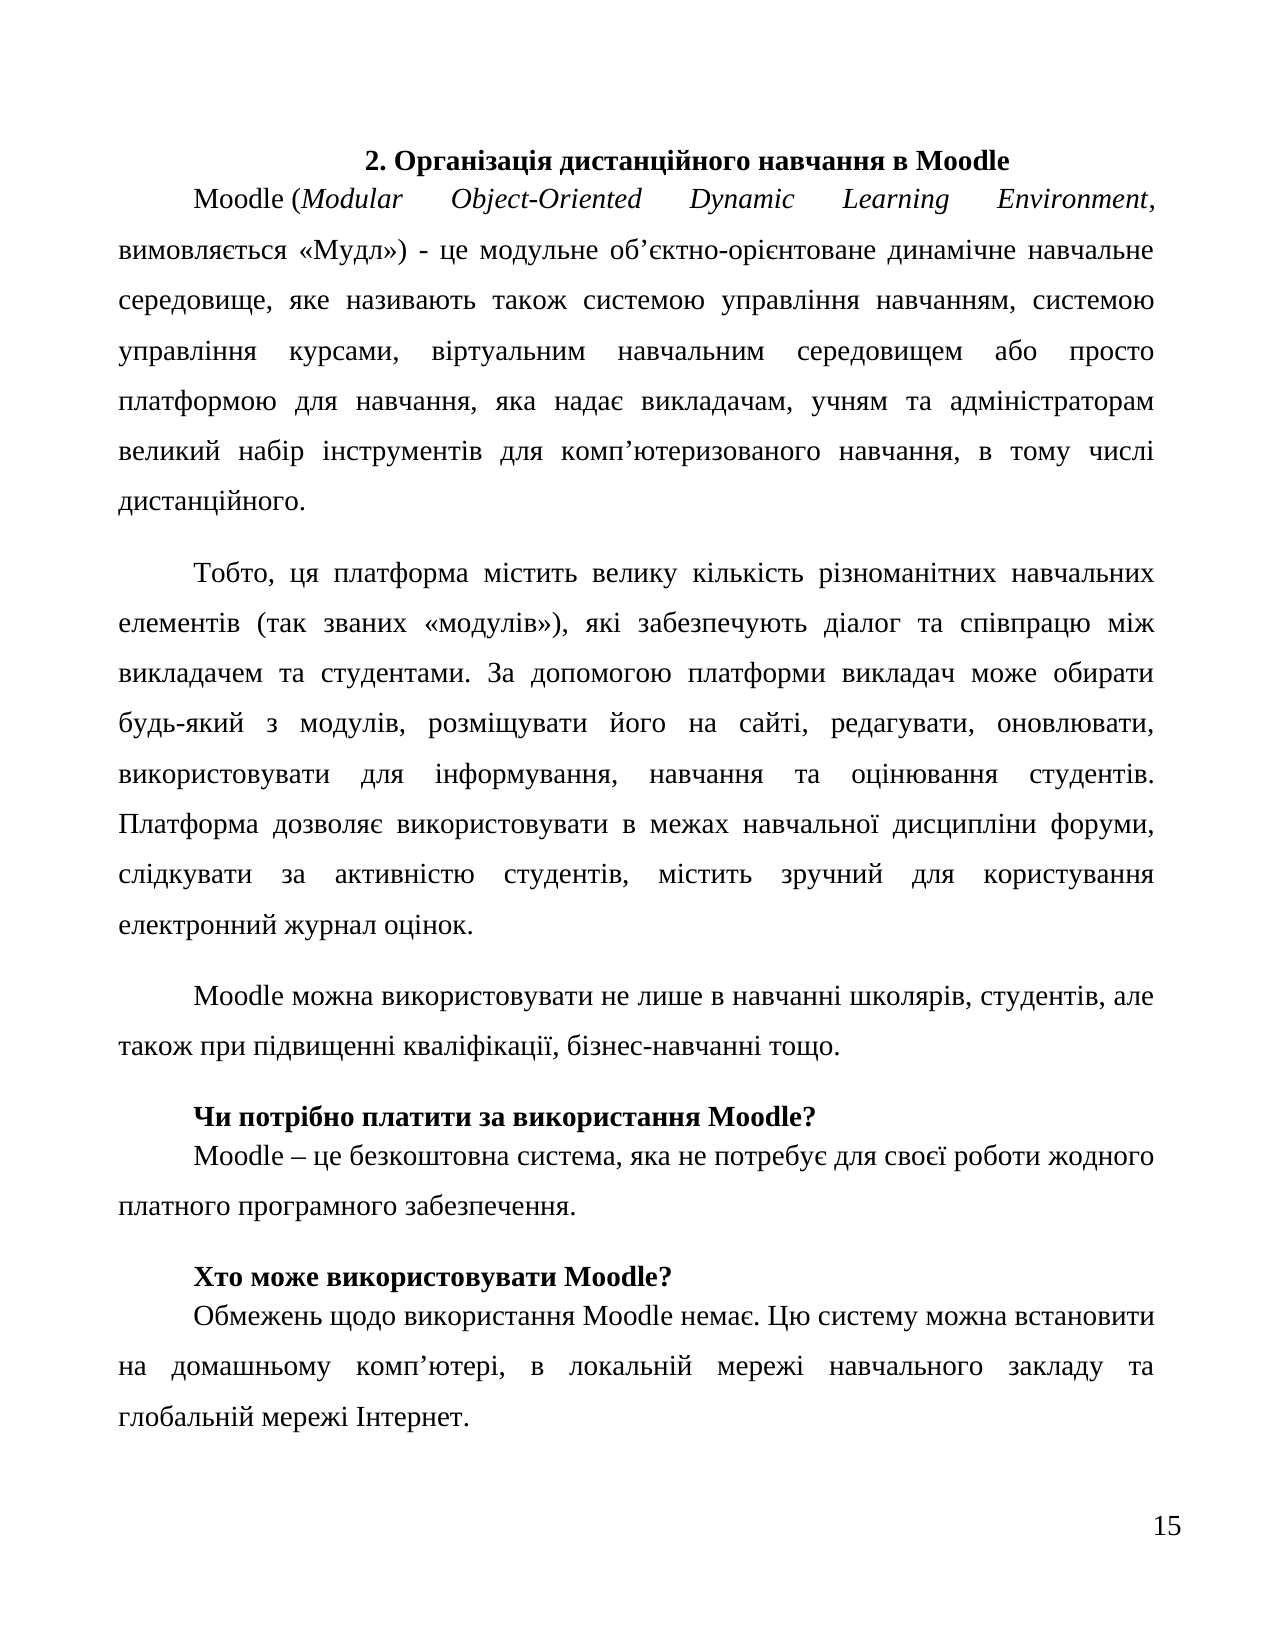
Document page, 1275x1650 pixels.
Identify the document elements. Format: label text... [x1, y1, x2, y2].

subtitle Хто може використовувати Moodle? [118, 1259, 1181, 1293]
text Moodle – це безкоштовна система, яка не потребує для своєї роботи жодного платного програмного забезпечення. [118, 1138, 1156, 1222]
text Обмежень щодо використання Moodle немає. Цю систему можна встановити на домашньому комп’ютері, в локальній мережі навчального закладу та глобальній мережі Інтернет. [118, 1298, 1156, 1432]
text Moodle (Modular Object-Oriented Dynamic Learning Environment, вимовляється «Мудл») - це модульне об’єктно-орієнтоване динамічне навчальне середовище, яке називають також системою управління навчанням, системою управління курсами, віртуальним навчальним середовищем або просто платформою для навчання, яка надає викладачам, учням та адміністраторам великий набір інструментів для комп’ютеризованого навчання, в тому числі дистанційного. [118, 182, 1156, 517]
text Moodle можна використовувати не лише в навчанні школярів, студентів, але також при підвищенні кваліфікації, бізнес-навчанні тощо. [118, 978, 1156, 1062]
subtitle Чи потрібно платити за використання Moodle? [118, 1099, 1181, 1133]
text Тобто, ця платформа містить велику кількість різноманітних навчальних елементів (так званих «модулів»), які забезпечують діалог та співпрацю між викладачем та студентами. За допомогою платформи викладач може обирати будь-який з модулів, розміщувати його на сайті, редагувати, оновлювати, використовувати для інформування, навчання та оцінювання студентів. Платформа дозволяє використовувати в межах навчальної дисципліни форуми, слідкувати за активністю студентів, містить зручний для користування електронний журнал оцінок. [118, 555, 1156, 940]
subtitle 2. Організація дистанційного навчання в Moodle [118, 143, 1181, 177]
